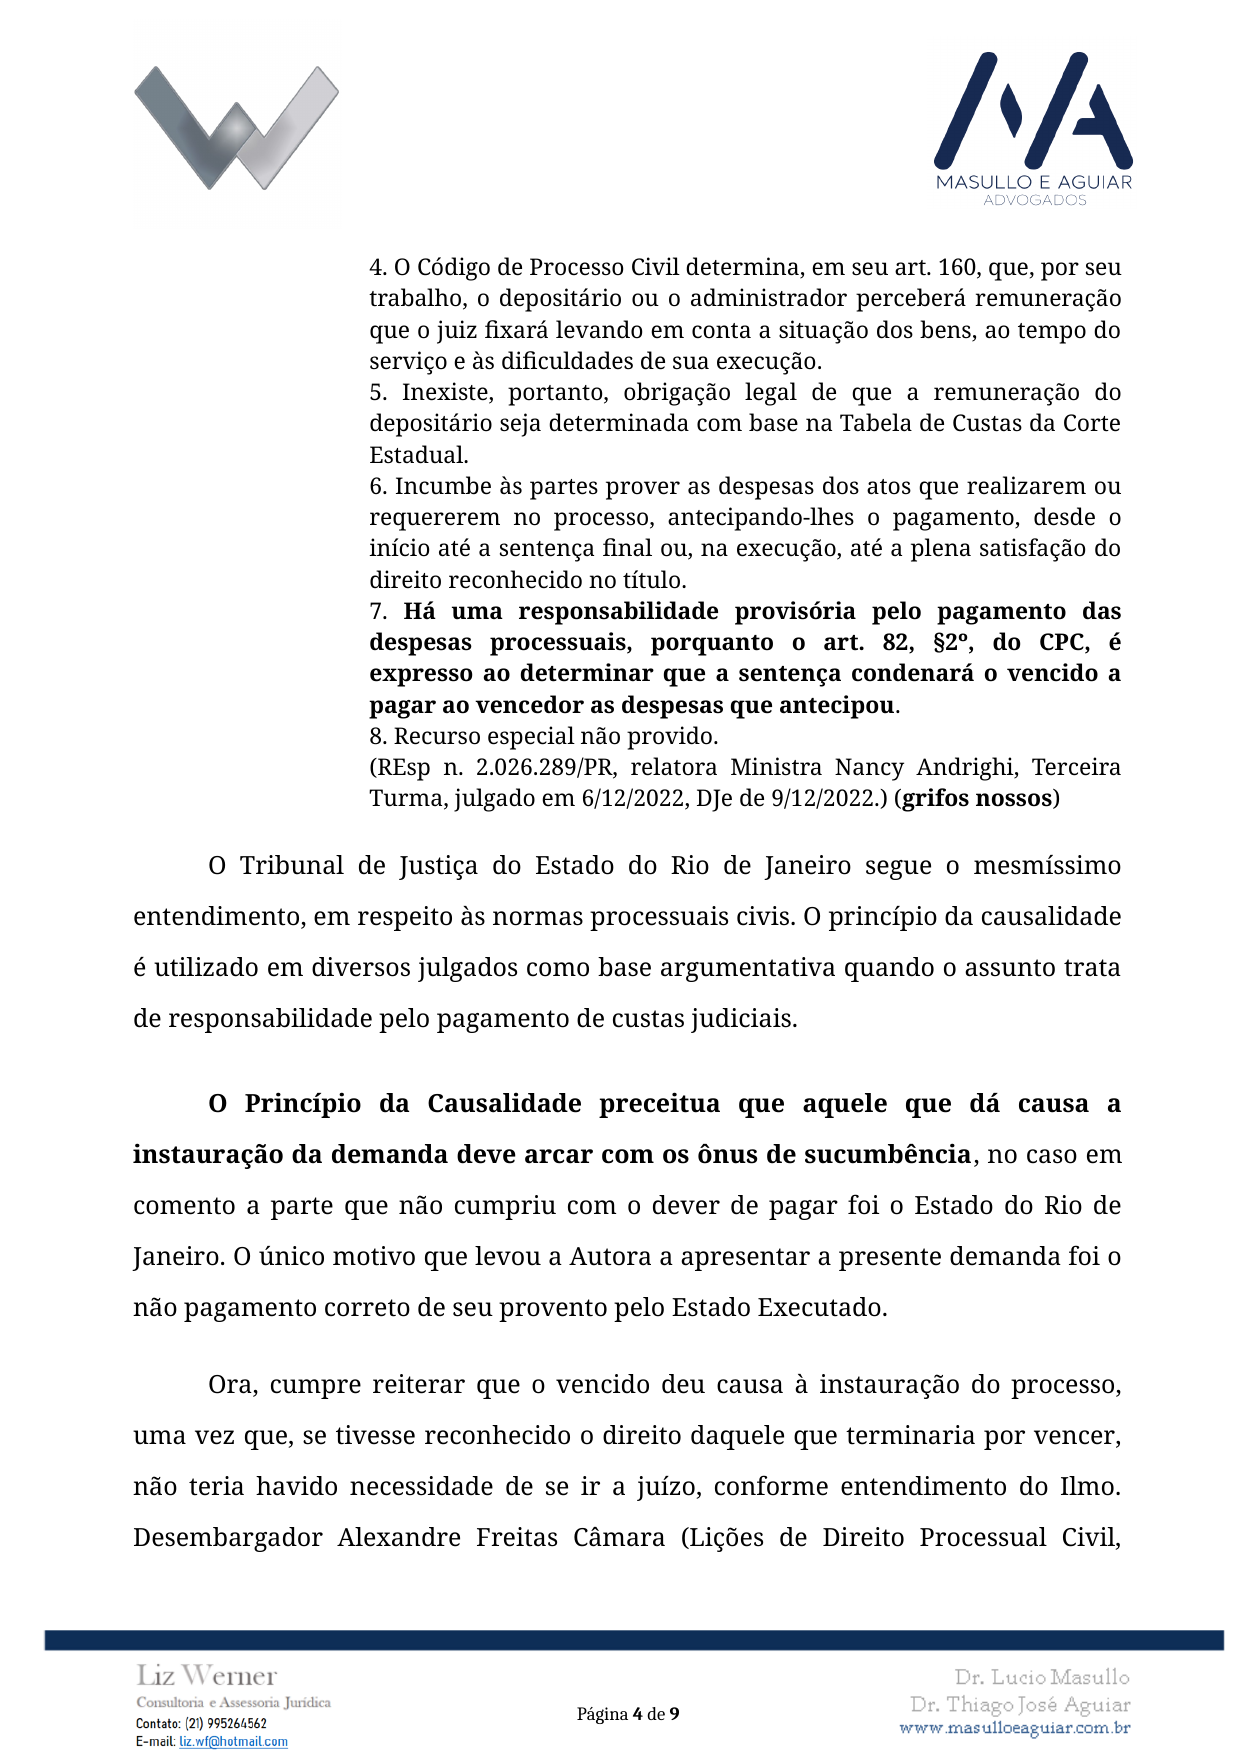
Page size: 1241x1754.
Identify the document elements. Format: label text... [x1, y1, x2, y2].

text 7. Há uma responsabilidade provisória pelo pagamento das despesas processuais, porquanto o art. 82, §2º, do CPC, é expresso ao determinar que a sentença condenará o vencido a pagar ao vencedor as despesas que antecipou. [369, 595, 1123, 720]
text O Tribunal de Justiça do Estado do Rio de Janeiro segue o mesmíssimo entendimento, em respeito às normas processuais civis. O princípio da causalidade é utilizado em diversos julgados como base argumentativa quando o assunto trata de responsabilidade pelo pagamento de custas judiciais. [133, 848, 1123, 1035]
text 6. Incumbe às partes prover as despesas dos atos que realizarem ou requererem no processo, antecipando-lhes o pagamento, desde o início até a sentença final ou, na execução, até a plena satisfação do direito reconhecido no título. [369, 470, 1123, 595]
text O Princípio da Causalidade preceitua que aquele que dá causa a instauração da demanda deve arcar com os ônus de sucumbência, no caso em comento a parte que não cumpriu com o dever de pagar foi o Estado do Rio de Janeiro. O único motivo que levou a Autora a apresentar a presente demanda foi o não pagamento correto de seu provento pelo Estado Executado. [133, 1086, 1123, 1324]
picture [31, 1621, 1237, 1753]
picture [132, 19, 343, 229]
text 5. Inexiste, portanto, obrigação legal de que a remuneração do depositário seja determinada com base na Tabela de Custas da Corte Estadual. [369, 376, 1123, 470]
text 8. Recurso especial não provido. [369, 720, 1123, 751]
picture [927, 36, 1137, 209]
text (REsp n. 2.026.289/PR, relatora Ministra Nancy Andrighi, Terceira Turma, julgado em 6/12/2022, DJe de 9/12/2022.) (grifos nossos) [369, 751, 1123, 813]
text 4. O Código de Processo Civil determina, em seu art. 160, que, por seu trabalho, o depositário ou o administrador perceberá remuneração que o juiz fixará levando em conta a situação dos bens, ao tempo do serviço e às dificuldades de sua execução. [369, 251, 1123, 376]
